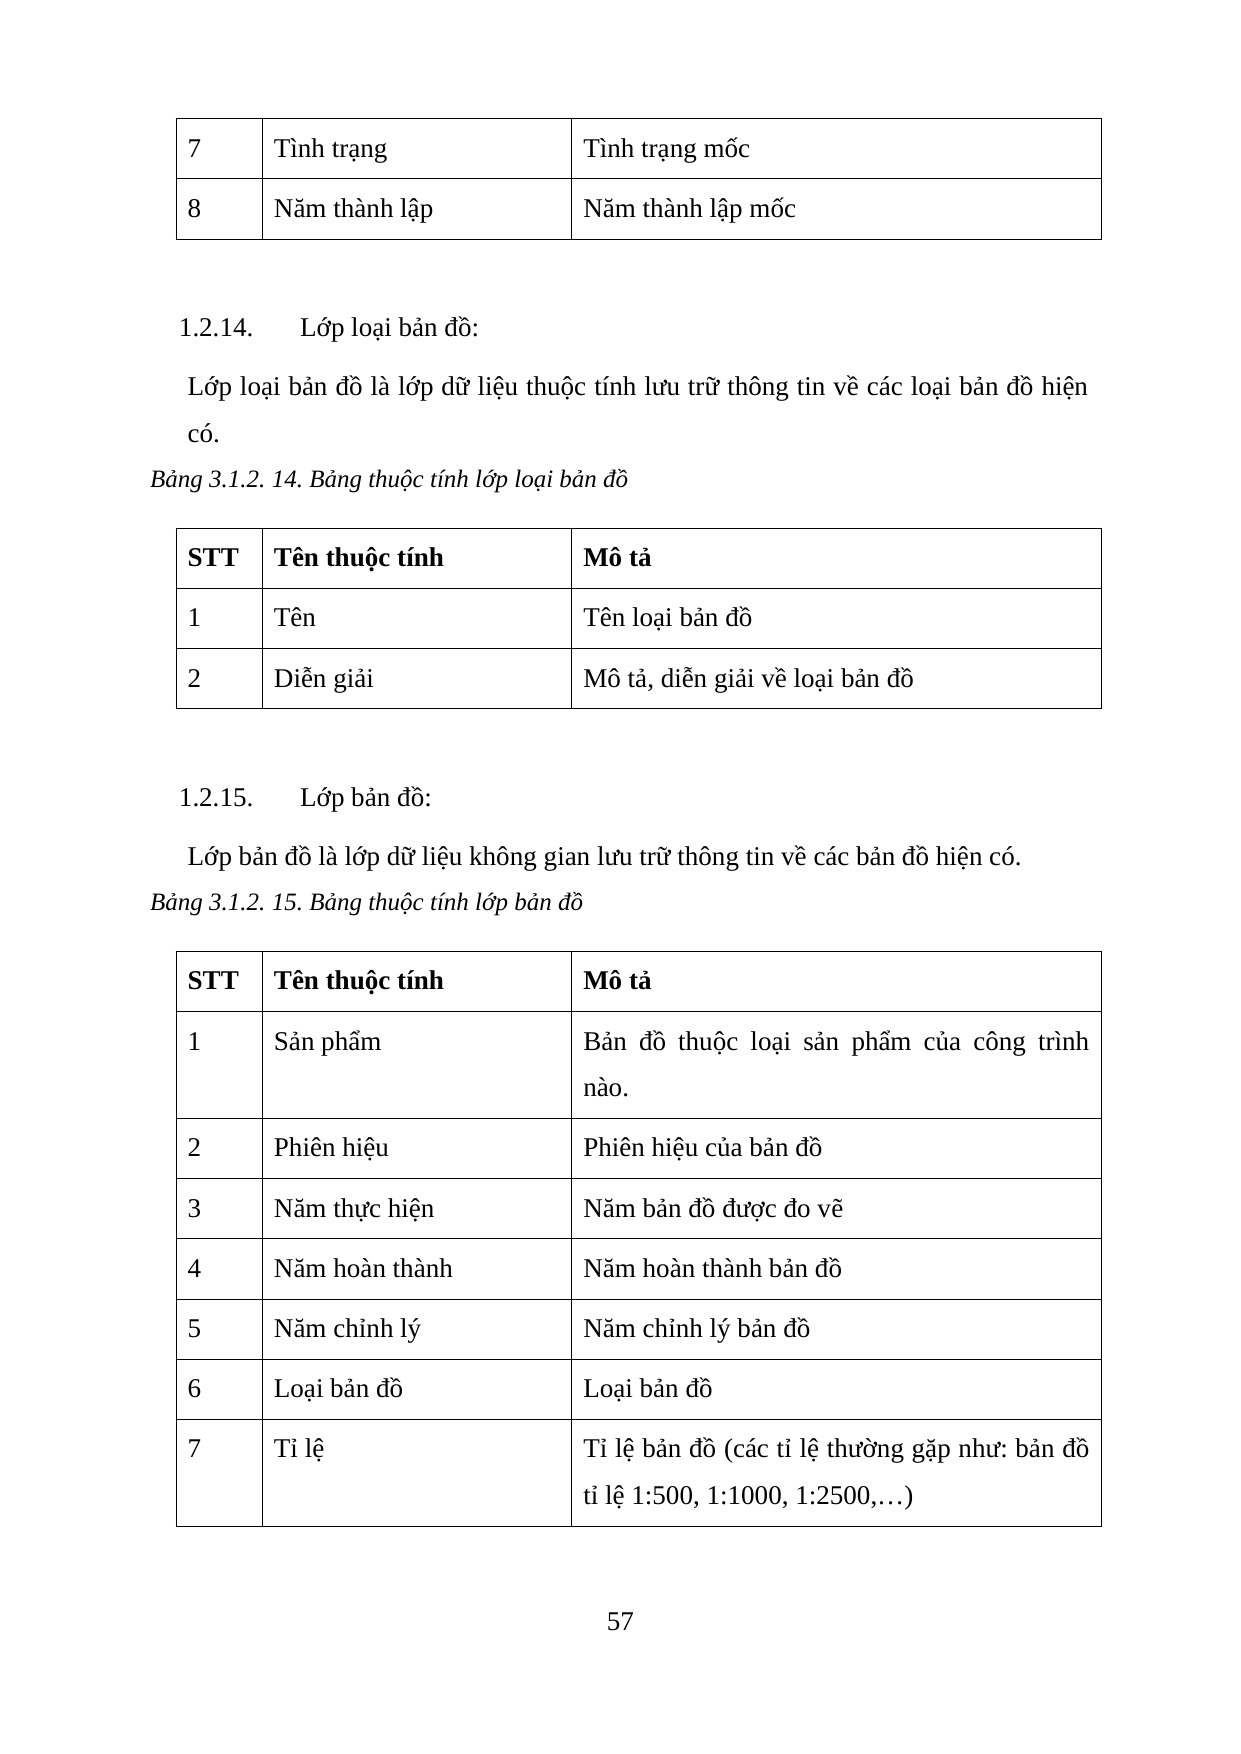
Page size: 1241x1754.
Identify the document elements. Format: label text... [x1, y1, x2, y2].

table_cell Loại bản đồ [572, 1360, 1101, 1419]
text Bảng 3.1.2. 15. Bảng thuộc tính lớp bản đồ [150, 887, 1090, 916]
list Lớp loại bản đồ: [225, 311, 1090, 342]
table_cell Bản đồ thuộc loại sản phẩm của công trình nào. [572, 1012, 1101, 1118]
table_cell 1 [177, 589, 262, 648]
table_cell Năm bản đồ được đo vẽ [572, 1179, 1101, 1238]
table_cell Phiên hiệu [263, 1119, 571, 1178]
table_cell 7 [177, 1420, 262, 1526]
table_cell Tên loại bản đồ [572, 589, 1101, 648]
table_cell 3 [177, 1179, 262, 1238]
table_cell 8 [177, 179, 262, 238]
table_header STT [177, 529, 262, 588]
table_cell Năm hoàn thành bản đồ [572, 1239, 1101, 1298]
table_cell Mô tả, diễn giải về loại bản đồ [572, 649, 1101, 708]
table_cell 7 [177, 119, 262, 178]
table_cell Tỉ lệ bản đồ (các tỉ lệ thường gặp như: bản đồ tỉ lệ 1:500, 1:1000, 1:2500,…) [572, 1420, 1101, 1526]
table_cell Tên [263, 589, 571, 648]
text Lớp loại bản đồ là lớp dữ liệu thuộc tính lưu trữ thông tin về các loại bản đồ hiện có. [187, 370, 1090, 448]
list Lớp bản đồ: [225, 781, 1090, 812]
table_cell 2 [177, 1119, 262, 1178]
table_cell Loại bản đồ [263, 1360, 571, 1419]
table_cell Tình trạng mốc [572, 119, 1101, 178]
table_cell Diễn giải [263, 649, 571, 708]
table_header STT [177, 952, 262, 1011]
text Bảng 3.1.2. 14. Bảng thuộc tính lớp loại bản đồ [150, 464, 1090, 492]
table_cell Năm chỉnh lý [263, 1300, 571, 1359]
table_cell 4 [177, 1239, 262, 1298]
table_cell 2 [177, 649, 262, 708]
table_cell Năm thực hiện [263, 1179, 571, 1238]
table_header Tên thuộc tính [263, 952, 571, 1011]
table_cell Năm hoàn thành [263, 1239, 571, 1298]
table_header Mô tả [572, 529, 1101, 588]
table_cell Tình trạng [263, 119, 571, 178]
table_header Tên thuộc tính [263, 529, 571, 588]
table_cell Sản phẩm [263, 1012, 571, 1118]
table_cell Năm thành lập [263, 179, 571, 238]
table_cell Năm thành lập mốc [572, 179, 1101, 238]
table_cell Năm chỉnh lý bản đồ [572, 1300, 1101, 1359]
table_cell Tỉ lệ [263, 1420, 571, 1526]
table_header Mô tả [572, 952, 1101, 1011]
table_cell 6 [177, 1360, 262, 1419]
table_cell 5 [177, 1300, 262, 1359]
table_cell Phiên hiệu của bản đồ [572, 1119, 1101, 1178]
table_cell 1 [177, 1012, 262, 1118]
text Lớp bản đồ là lớp dữ liệu không gian lưu trữ thông tin về các bản đồ hiện có. [187, 840, 1090, 871]
